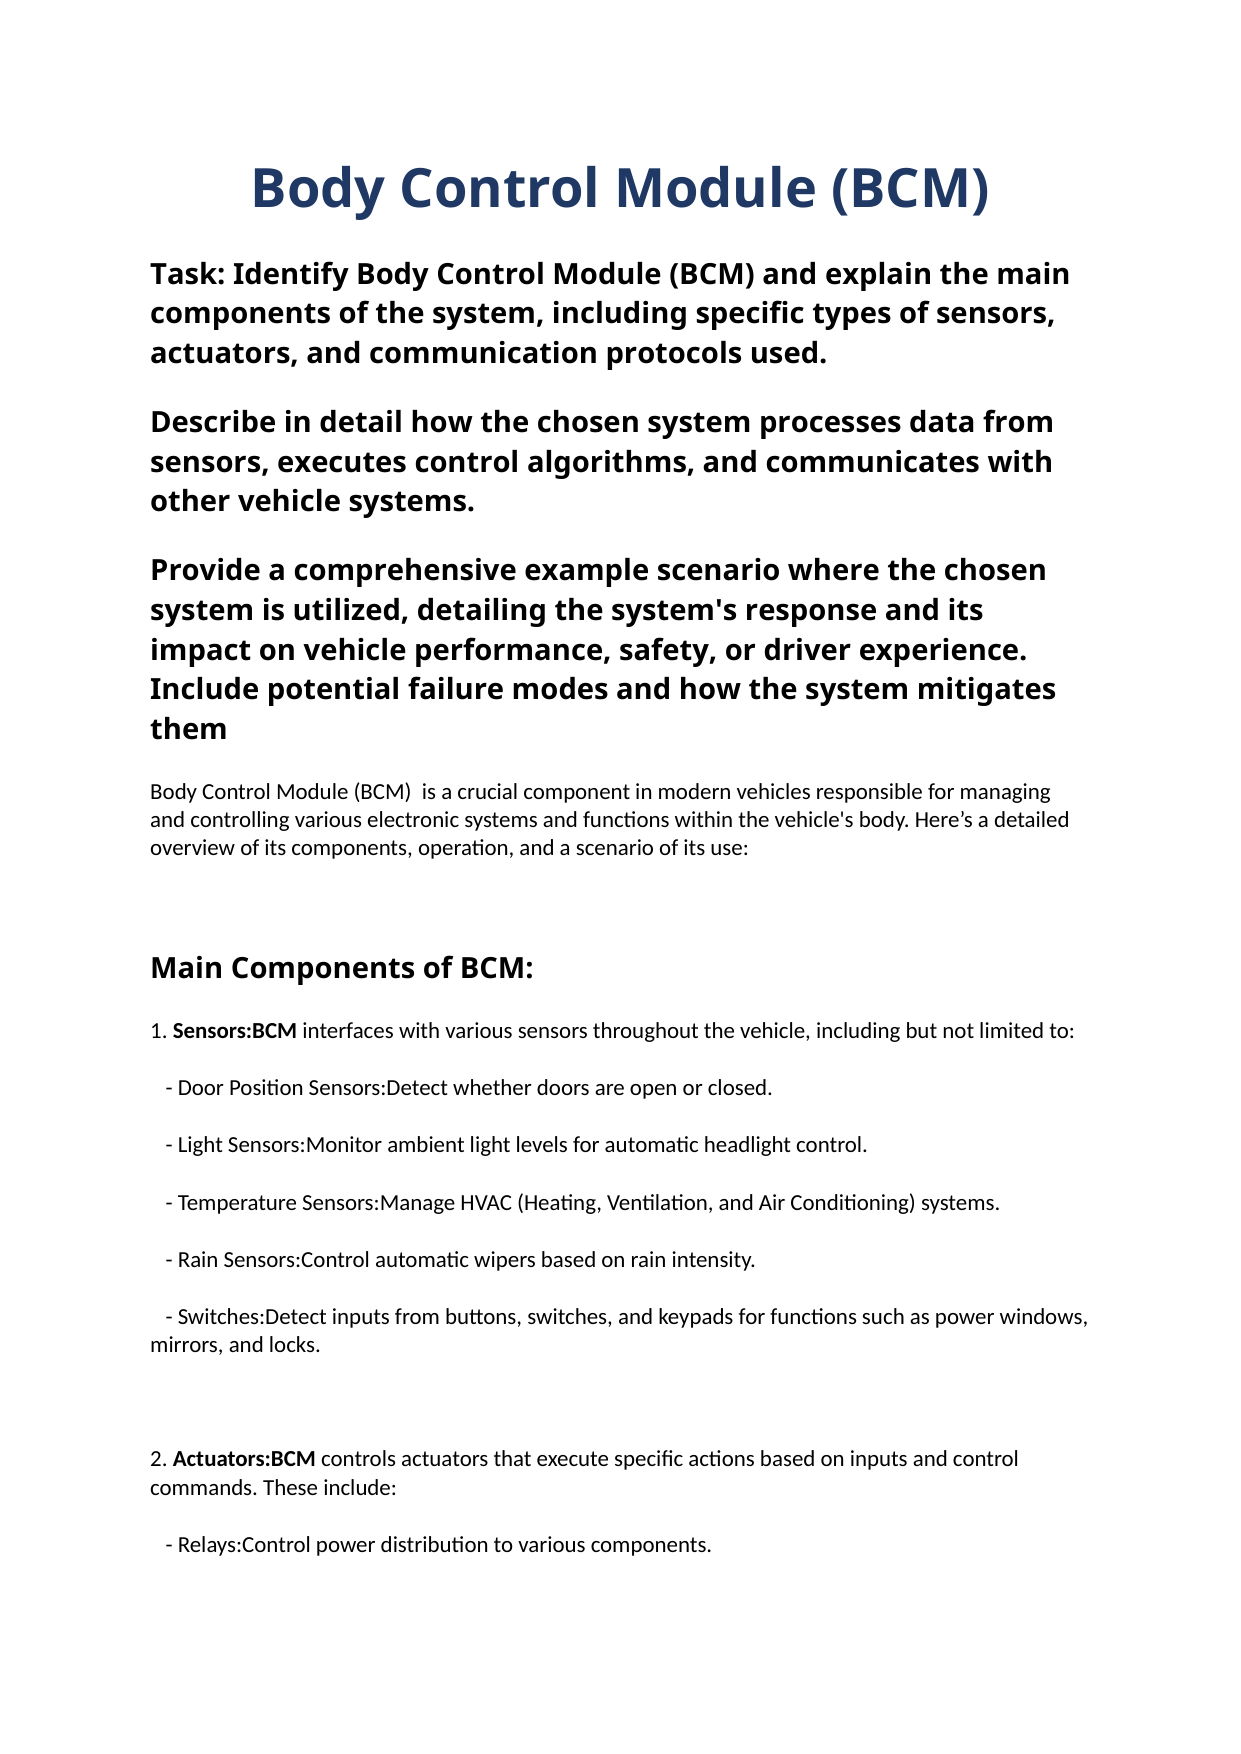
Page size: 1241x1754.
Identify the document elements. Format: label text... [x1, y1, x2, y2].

text - Switches:Detect inputs from buttons, switches, and keypads for functions such as power windows, mirrors, and locks. [150, 1302, 1090, 1358]
text - Temperature Sensors:Manage HVAC (Heating, Ventilation, and Air Conditioning) systems. [150, 1188, 1090, 1216]
text Describe in detail how the chosen system processes data from sensors, executes control algorithms, and communicates with other vehicle systems. [150, 401, 1090, 520]
text Task: Identify Body Control Module (BCM) and explain the main components of the system, including specific types of sensors, actuators, and communication protocols used. [150, 253, 1090, 372]
text Provide a comprehensive example scenario where the chosen system is utilized, detailing the system's response and its impact on vehicle performance, safety, or driver experience. Include potential failure modes and how the system mitigates them [150, 549, 1090, 748]
text - Relays:Control power distribution to various components. [150, 1530, 1090, 1558]
text 1. Sensors:BCM interfaces with various sensors throughout the vehicle, including but not limited to: [150, 1016, 1090, 1044]
text 2. Actuators:BCM controls actuators that execute specific actions based on inputs and control commands. These include: [150, 1444, 1090, 1501]
text Main Components of BCM: [150, 947, 1090, 987]
text - Rain Sensors:Control automatic wipers based on rain intensity. [150, 1245, 1090, 1273]
text - Door Position Sensors:Detect whether doors are open or closed. [150, 1073, 1090, 1101]
text Body Control Module (BCM) is a crucial component in modern vehicles responsible for managing and controlling various electronic systems and functions within the vehicle's body. Here’s a detailed overview of its components, operation, and a scenario of its use: [150, 777, 1090, 861]
text - Light Sensors:Monitor ambient light levels for automatic headlight control. [150, 1131, 1090, 1159]
text Body Control Module (BCM) [150, 150, 1090, 224]
